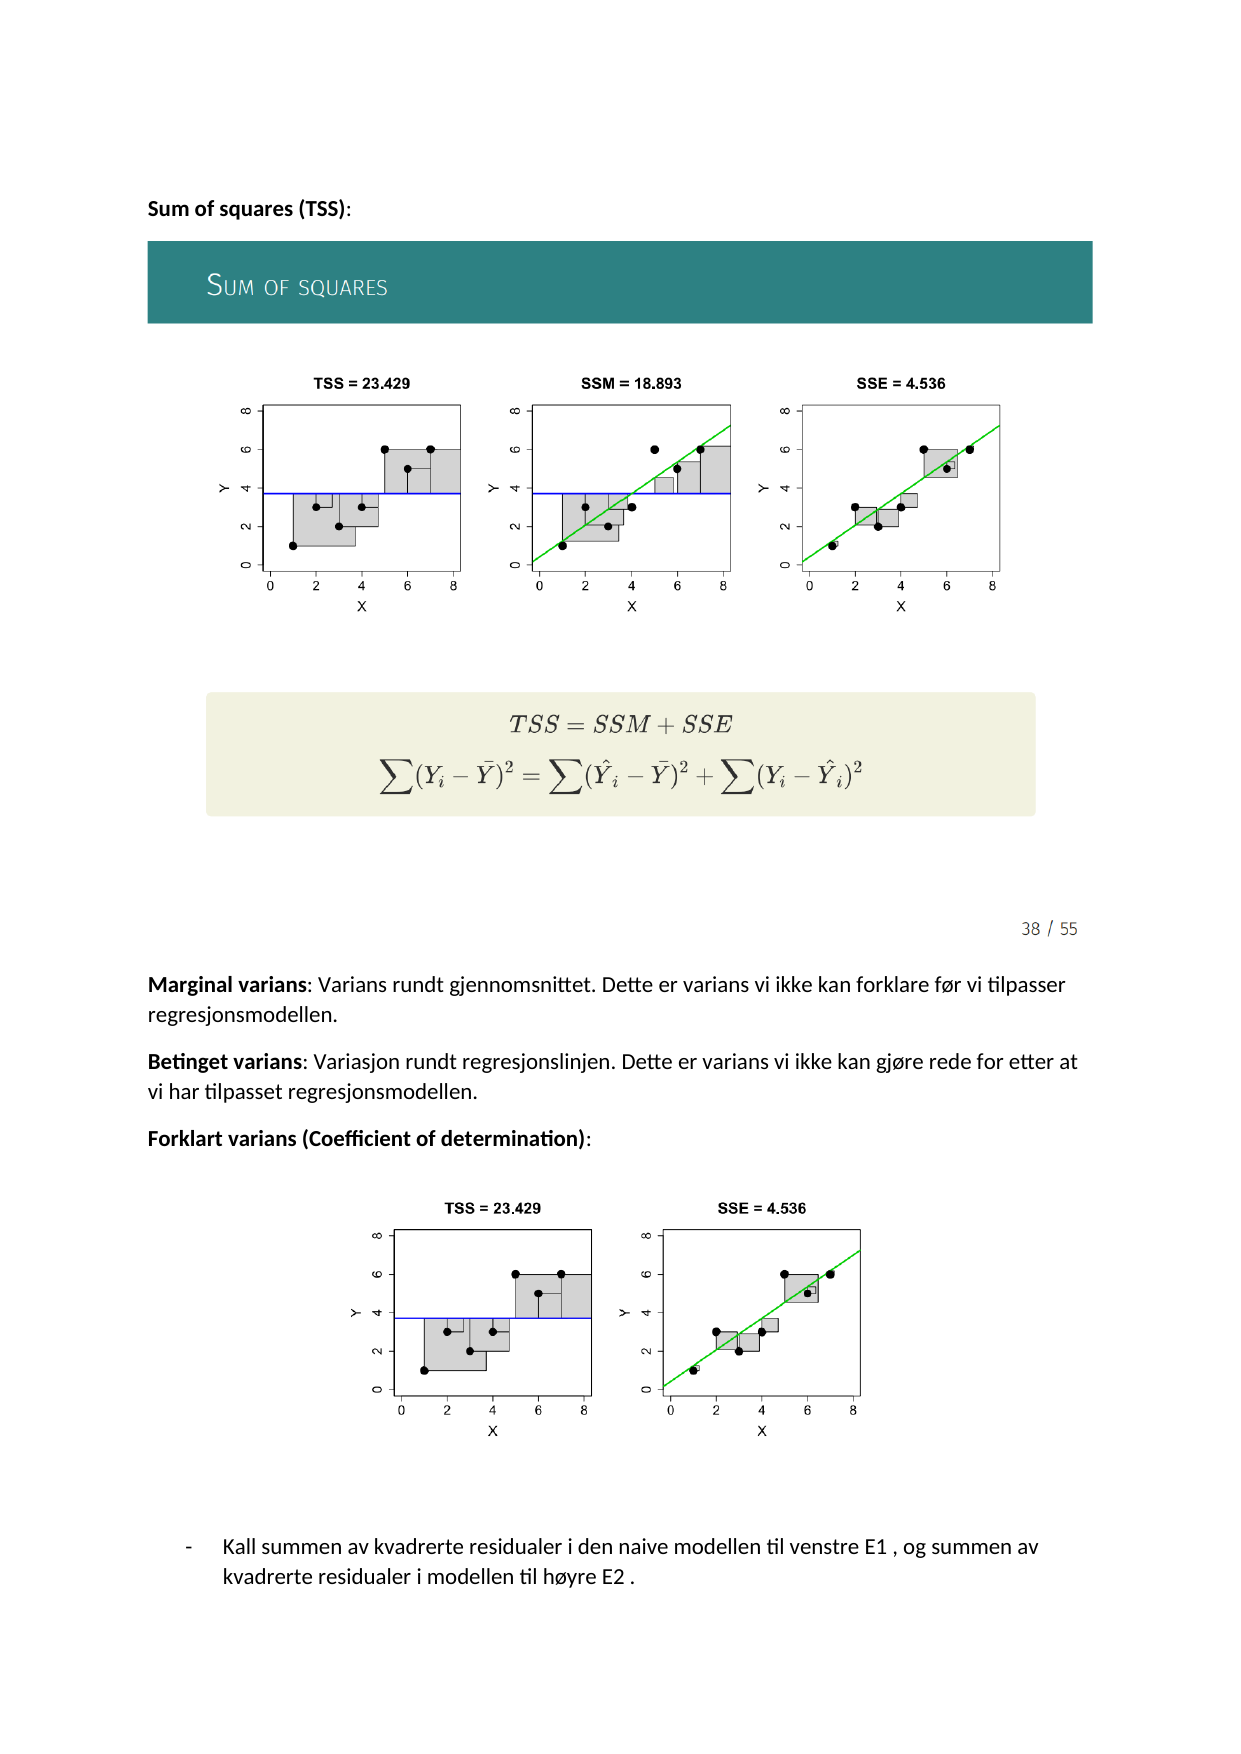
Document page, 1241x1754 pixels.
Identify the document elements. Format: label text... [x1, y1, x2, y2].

text Marginal varians: Varians rundt gjennomsnittet. Dette er varians vi ikke kan forklare før vi tilpasser regresjonsmodellen. [148, 970, 1093, 1028]
text Sum of squares (TSS): [148, 194, 1093, 222]
list Kall summen av kvadrerte residualer i den naive modellen til venstre E1 , og summen av kvadrerte residualer i modellen til høyre E2 . [185, 1532, 1093, 1590]
text Forklart varians (Coefficient of determination): [148, 1124, 1093, 1154]
picture [147, 1154, 1093, 1514]
picture [147, 241, 1093, 952]
text Betinget varians: Variasjon rundt regresjonslinjen. Dette er varians vi ikke kan gjøre rede for etter at vi har tilpasset regresjonsmodellen. [148, 1047, 1093, 1105]
